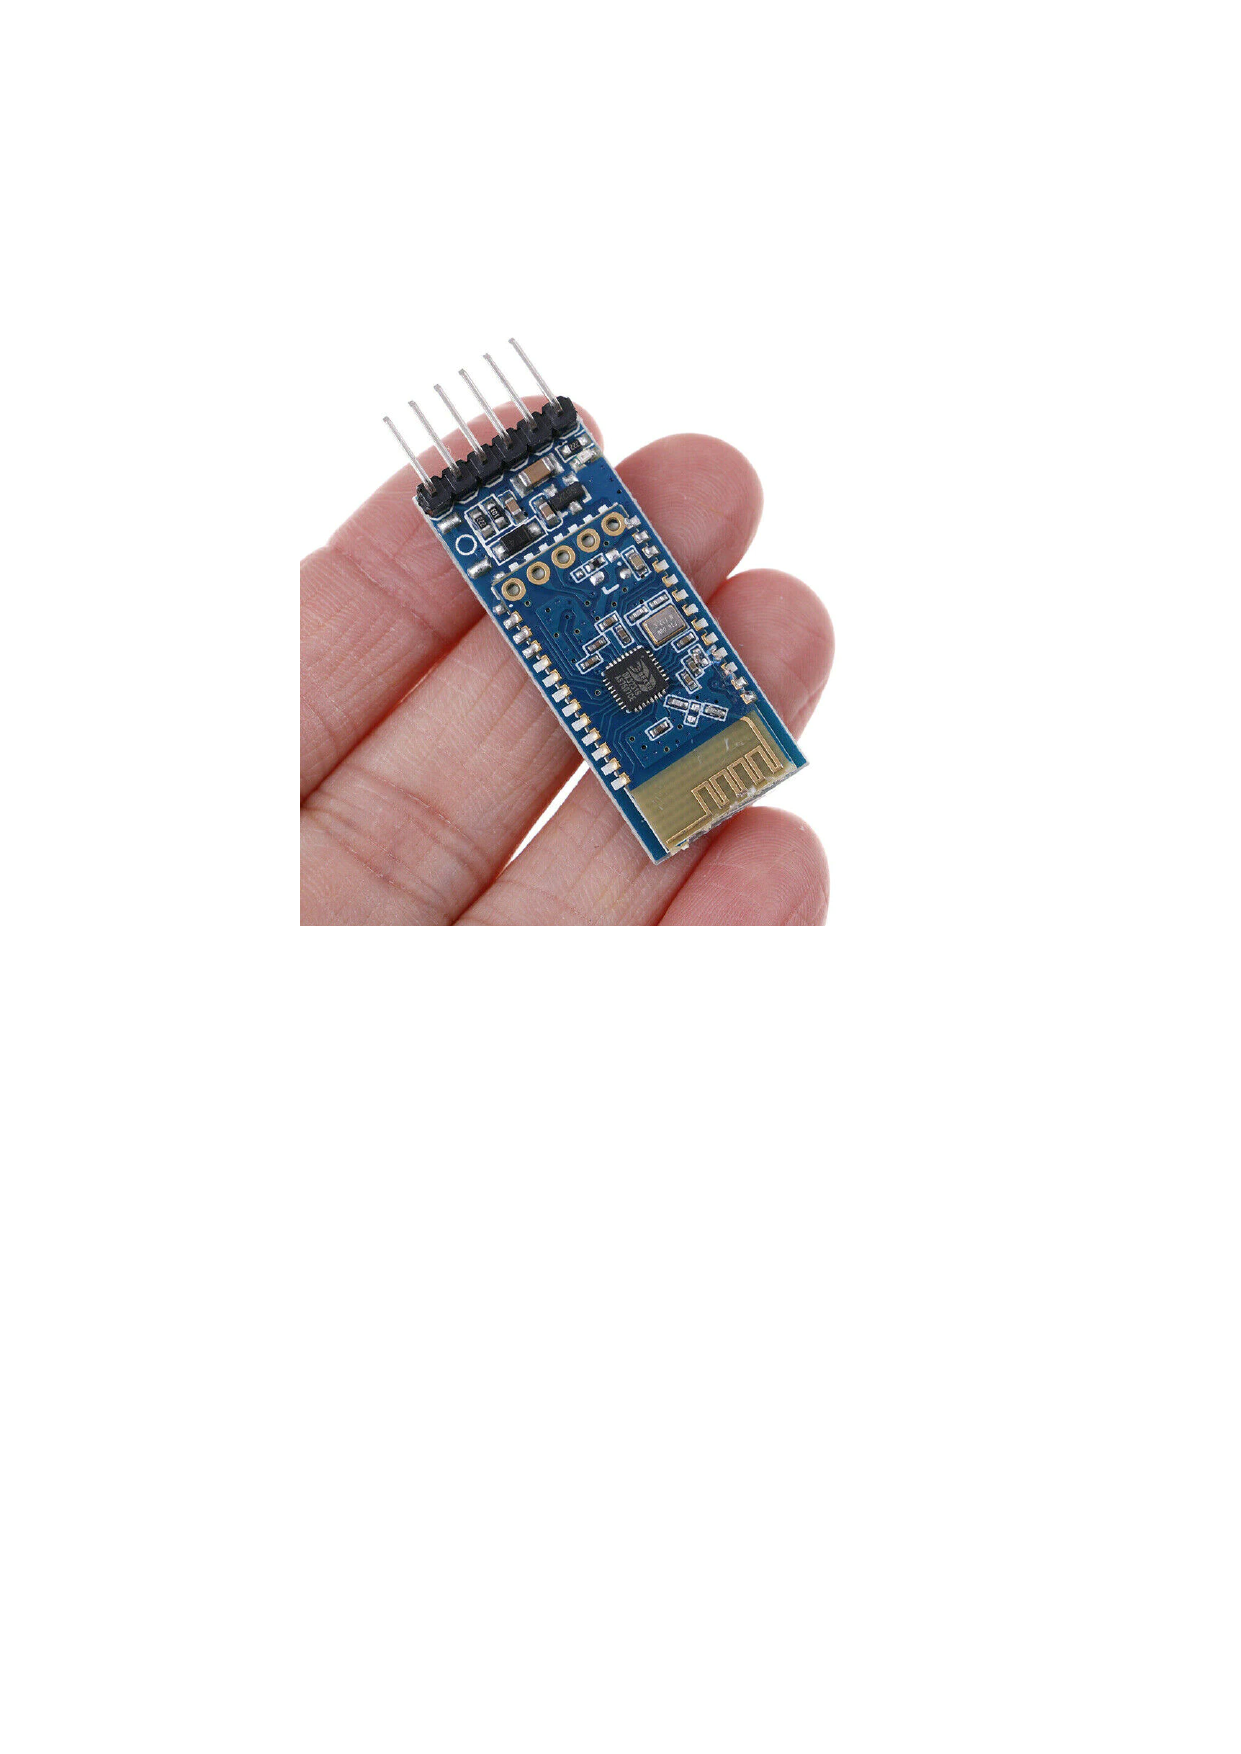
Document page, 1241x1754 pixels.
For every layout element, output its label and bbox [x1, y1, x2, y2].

picture [300, 314, 912, 926]
